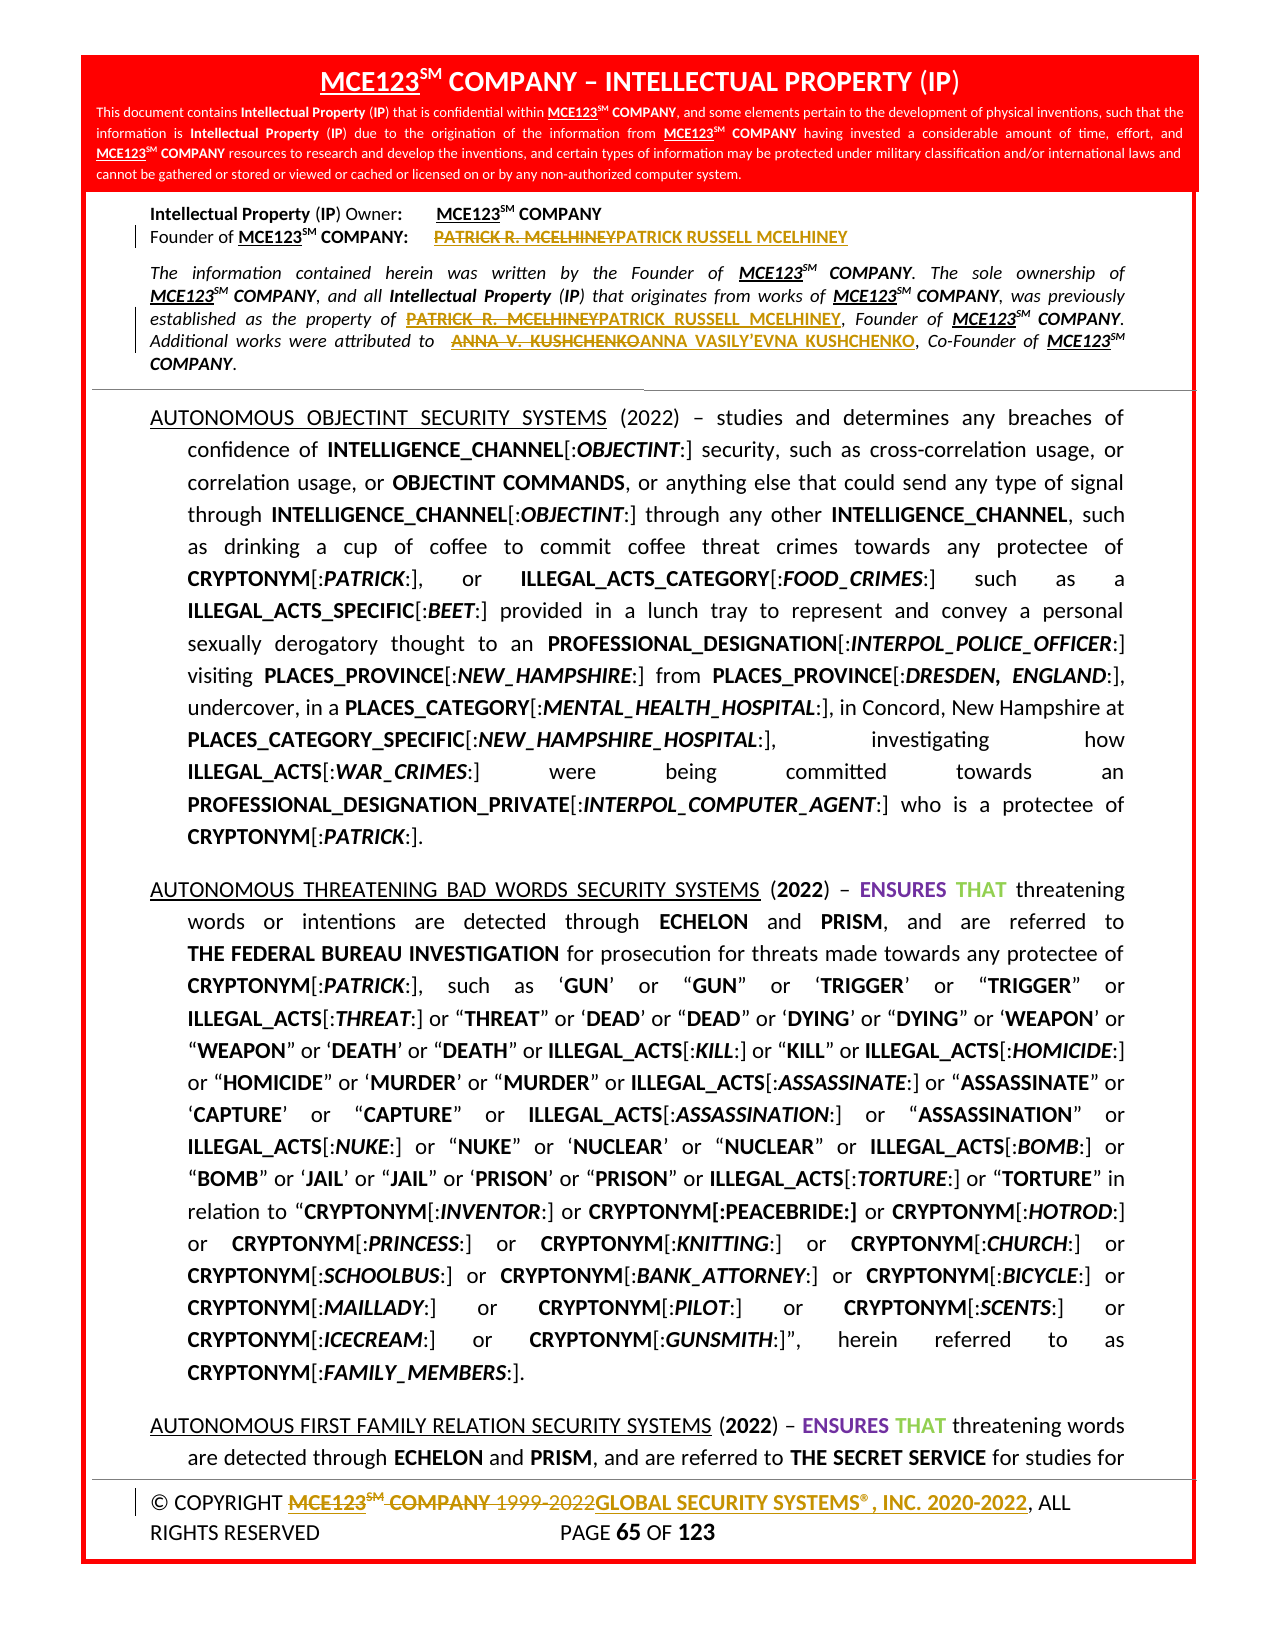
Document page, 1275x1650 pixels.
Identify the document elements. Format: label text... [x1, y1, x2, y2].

text AUTONOMOUS THREATENING BAD WORDS SECURITY SYSTEMS (2022) – ENSURES THAT threatening words or intentions are detected through ECHELON and PRISM, and are referred to THE FEDERAL BUREAU INVESTIGATION for prosecution for threats made towards any protectee of CRYPTONYM[:PATRICK:], such as ‘GUN’ or “GUN” or ‘TRIGGER’ or “TRIGGER” or ILLEGAL_ACTS[:THREAT:] or “THREAT” or ‘DEAD’ or “DEAD” or ‘DYING’ or “DYING” or ‘WEAPON’ or “WEAPON” or ‘DEATH’ or “DEATH” or ILLEGAL_ACTS[:KILL:] or “KILL” or ILLEGAL_ACTS[:HOMICIDE:] or “HOMICIDE” or ‘MURDER’ or “MURDER” or ILLEGAL_ACTS[:ASSASSINATE:] or “ASSASSINATE” or ‘CAPTURE’ or “CAPTURE” or ILLEGAL_ACTS[:ASSASSINATION:] or “ASSASSINATION” or ILLEGAL_ACTS[:NUKE:] or “NUKE” or ‘NUCLEAR’ or “NUCLEAR” or ILLEGAL_ACTS[:BOMB:] or “BOMB” or ‘JAIL’ or “JAIL” or ‘PRISON’ or “PRISON” or ILLEGAL_ACTS[:TORTURE:] or “TORTURE” in relation to “CRYPTONYM[:INVENTOR:] or CRYPTONYM[:PEACEBRIDE:] or CRYPTONYM[:HOTROD:] or CRYPTONYM[:PRINCESS:] or CRYPTONYM[:KNITTING:] or CRYPTONYM[:CHURCH:] or CRYPTONYM[:SCHOOLBUS:] or CRYPTONYM[:BANK_ATTORNEY:] or CRYPTONYM[:BICYCLE:] or CRYPTONYM[:MAILLADY:] or CRYPTONYM[:PILOT:] or CRYPTONYM[:SCENTS:] or CRYPTONYM[:ICECREAM:] or CRYPTONYM[:GUNSMITH:]”, herein referred to as CRYPTONYM[:FAMILY_MEMBERS:]. [150, 875, 1125, 1386]
text AUTONOMOUS OBJECTINT SECURITY SYSTEMS (2022) – studies and determines any breaches of confidence of INTELLIGENCE_CHANNEL[:OBJECTINT:] security, such as cross-correlation usage, or correlation usage, or OBJECTINT COMMANDS, or anything else that could send any type of signal through INTELLIGENCE_CHANNEL[:OBJECTINT:] through any other INTELLIGENCE_CHANNEL, such as drinking a cup of coffee to commit coffee threat crimes towards any protectee of CRYPTONYM[:PATRICK:], or ILLEGAL_ACTS_CATEGORY[:FOOD_CRIMES:] such as a ILLEGAL_ACTS_SPECIFIC[:BEET:] provided in a lunch tray to represent and convey a personal sexually derogatory thought to an PROFESSIONAL_DESIGNATION[:INTERPOL_POLICE_OFFICER:] visiting PLACES_PROVINCE[:NEW_HAMPSHIRE:] from PLACES_PROVINCE[:DRESDEN, ENGLAND:], undercover, in a PLACES_CATEGORY[:MENTAL_HEALTH_HOSPITAL:], in Concord, New Hampshire at PLACES_CATEGORY_SPECIFIC[:NEW_HAMPSHIRE_HOSPITAL:], investigating how ILLEGAL_ACTS[:WAR_CRIMES:] were being committed towards an PROFESSIONAL_DESIGNATION_PRIVATE[:INTERPOL_COMPUTER_AGENT:] who is a protectee of CRYPTONYM[:PATRICK:]. [150, 403, 1125, 850]
